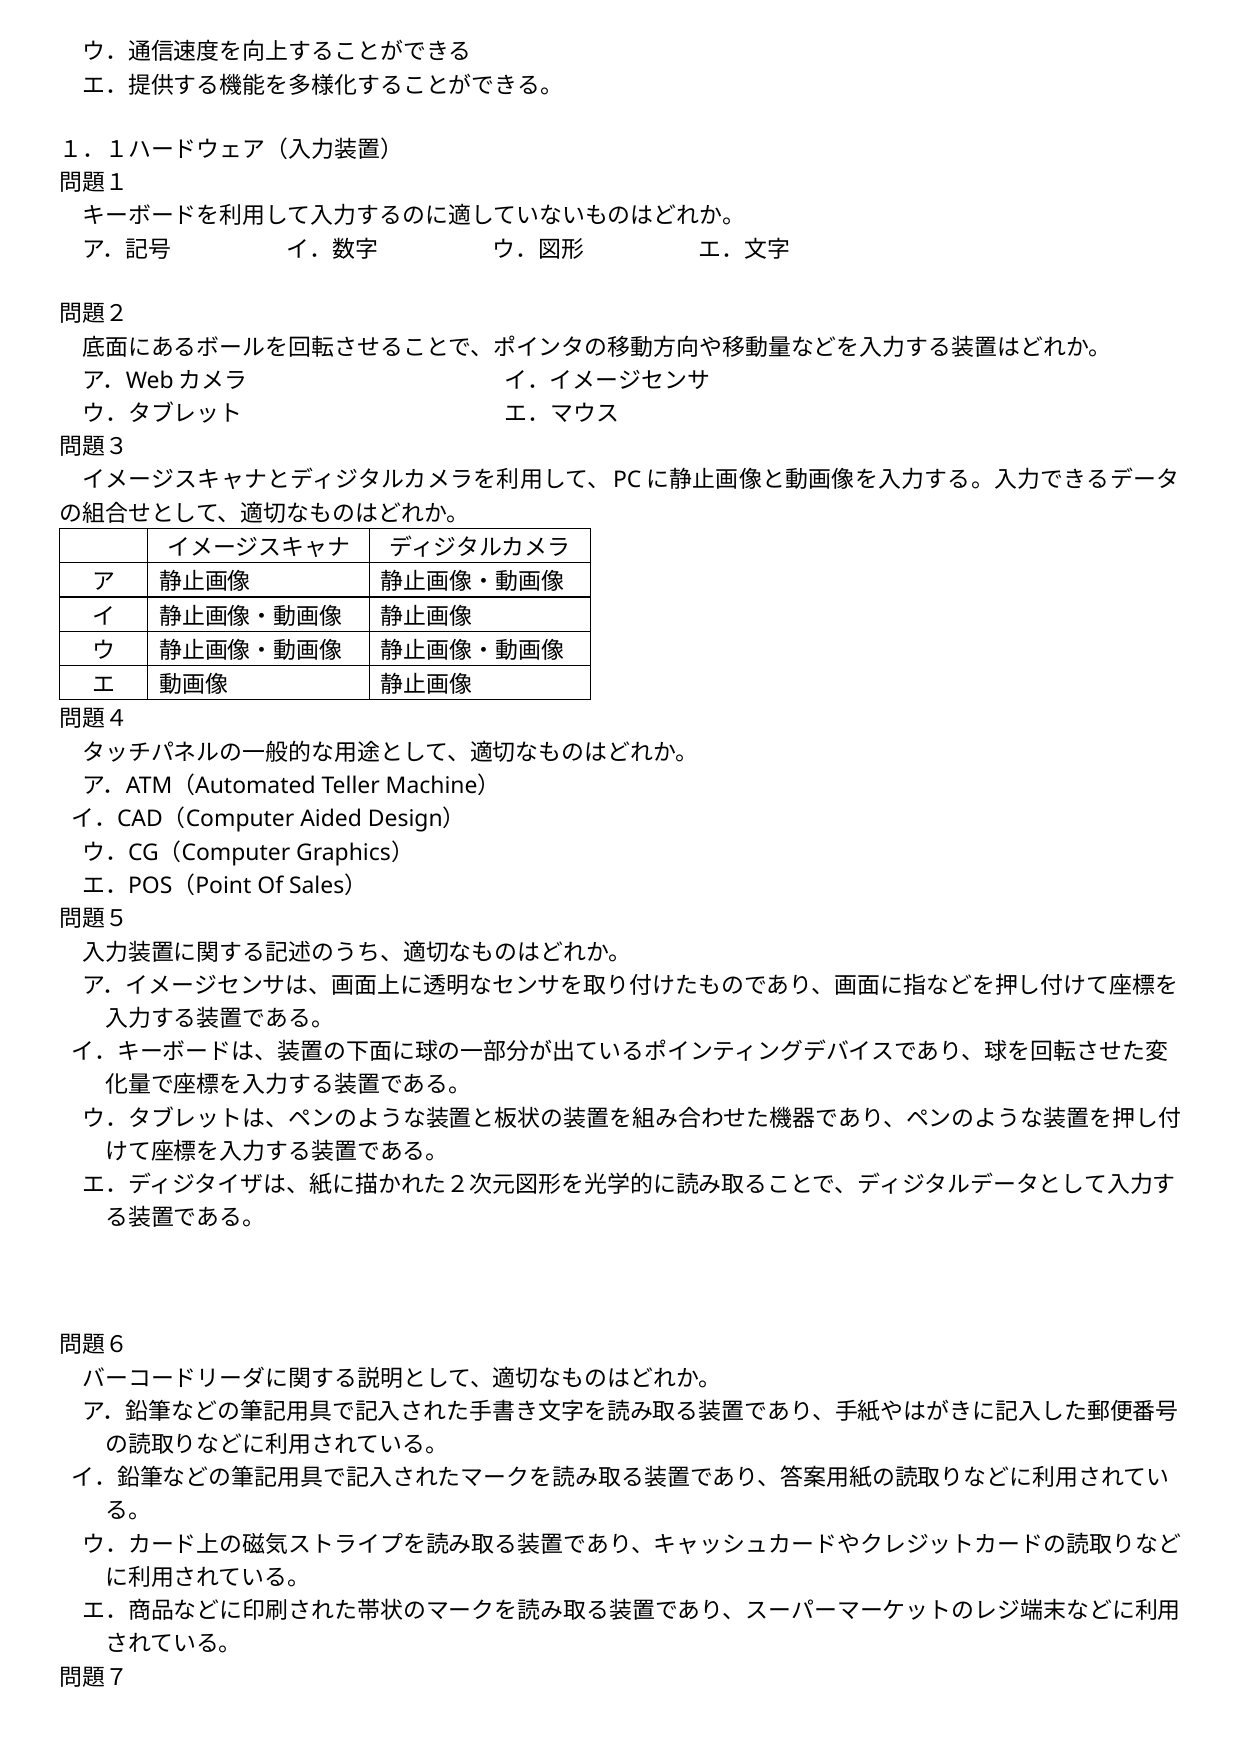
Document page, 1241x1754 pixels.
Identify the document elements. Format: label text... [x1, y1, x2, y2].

table_cell ア [60, 563, 147, 596]
text の読取りなどに利用されている。 [59, 1426, 1181, 1459]
text 問題３ [59, 428, 1181, 461]
text エ．提供する機能を多様化することができる。 [59, 66, 1181, 100]
text 問題１ [59, 164, 1181, 197]
table_header ディジタルカメラ [370, 529, 590, 562]
table_cell 動画像 [148, 666, 369, 699]
text ウ．カード上の磁気ストライプを読み取る装置であり、キャッシュカードやクレジットカードの読取りなど [59, 1526, 1181, 1559]
text ア．記号 イ．数字 ウ．図形 エ．文字 [59, 231, 1181, 264]
table_cell 静止画像 [148, 563, 369, 596]
text 問題７ [59, 1658, 1181, 1692]
text エ．ディジタイザは、紙に描かれた２次元図形を光学的に読み取ることで、ディジタルデータとして入力す [59, 1166, 1181, 1199]
text ア．ATM（Automated Teller Machine） [59, 767, 1181, 800]
table_header [60, 529, 147, 562]
table_cell 静止画像・動画像 [148, 598, 369, 631]
table_cell ウ [60, 632, 147, 665]
table_cell 静止画像 [370, 666, 590, 699]
text ウ．タブレットは、ペンのような装置と板状の装置を組み合わせた機器であり、ペンのような装置を押し付 [59, 1099, 1181, 1133]
text キーボードを利用して入力するのに適していないものはどれか。 [59, 197, 1181, 231]
text 問題５ [59, 900, 1181, 933]
text けて座標を入力する装置である。 [59, 1133, 1181, 1166]
text 入力装置に関する記述のうち、適切なものはどれか。 [59, 933, 1181, 967]
text に利用されている。 [59, 1559, 1181, 1592]
table_cell 静止画像 [370, 598, 590, 631]
text イ．キーボードは、装置の下面に球の一部分が出ているポインティングデバイスであり、球を回転させた変 [59, 1033, 1181, 1066]
text る。 [59, 1492, 1181, 1526]
text ア．イメージセンサは、画面上に透明なセンサを取り付けたものであり、画面に指などを押し付けて座標を [59, 967, 1181, 1000]
table_cell 静止画像・動画像 [370, 632, 590, 665]
text タッチパネルの一般的な用途として、適切なものはどれか。 [59, 733, 1181, 767]
table_cell 静止画像・動画像 [370, 563, 590, 596]
text ア．Webカメラ イ．イメージセンサ [59, 362, 1181, 395]
text イ．鉛筆などの筆記用具で記入されたマークを読み取る装置であり、答案用紙の読取りなどに利用されてい [59, 1459, 1181, 1492]
text イ．CAD（Computer Aided Design） [59, 800, 1181, 833]
table_header イメージスキャナ [148, 529, 369, 562]
text ウ．CG（Computer Graphics） [59, 833, 1181, 867]
text ウ．通信速度を向上することができる [59, 33, 1181, 66]
text 問題４ [59, 700, 1181, 733]
text バーコードリーダに関する説明として、適切なものはどれか。 [59, 1359, 1181, 1393]
text されている。 [59, 1625, 1181, 1658]
text イメージスキャナとディジタルカメラを利用して、PCに静止画像と動画像を入力する。入力できるデータの組合せとして、適切なものはどれか。 [59, 461, 1181, 528]
text 底面にあるボールを回転させることで、ポインタの移動方向や移動量などを入力する装置はどれか。 [59, 328, 1181, 362]
text ウ．タブレット エ．マウス [59, 395, 1181, 428]
text １．１ハードウェア（入力装置） [59, 131, 1181, 164]
text る装置である。 [59, 1199, 1181, 1232]
table_cell イ [60, 598, 147, 631]
text 問題６ [59, 1326, 1181, 1359]
text 問題２ [59, 295, 1181, 328]
table_cell 静止画像・動画像 [148, 632, 369, 665]
text 化量で座標を入力する装置である。 [59, 1066, 1181, 1099]
text エ．商品などに印刷された帯状のマークを読み取る装置であり、スーパーマーケットのレジ端末などに利用 [59, 1592, 1181, 1625]
text 入力する装置である。 [59, 1000, 1181, 1033]
text エ．POS（Point Of Sales） [59, 867, 1181, 900]
text ア．鉛筆などの筆記用具で記入された手書き文字を読み取る装置であり、手紙やはがきに記入した郵便番号 [59, 1393, 1181, 1426]
table_cell エ [60, 666, 147, 699]
